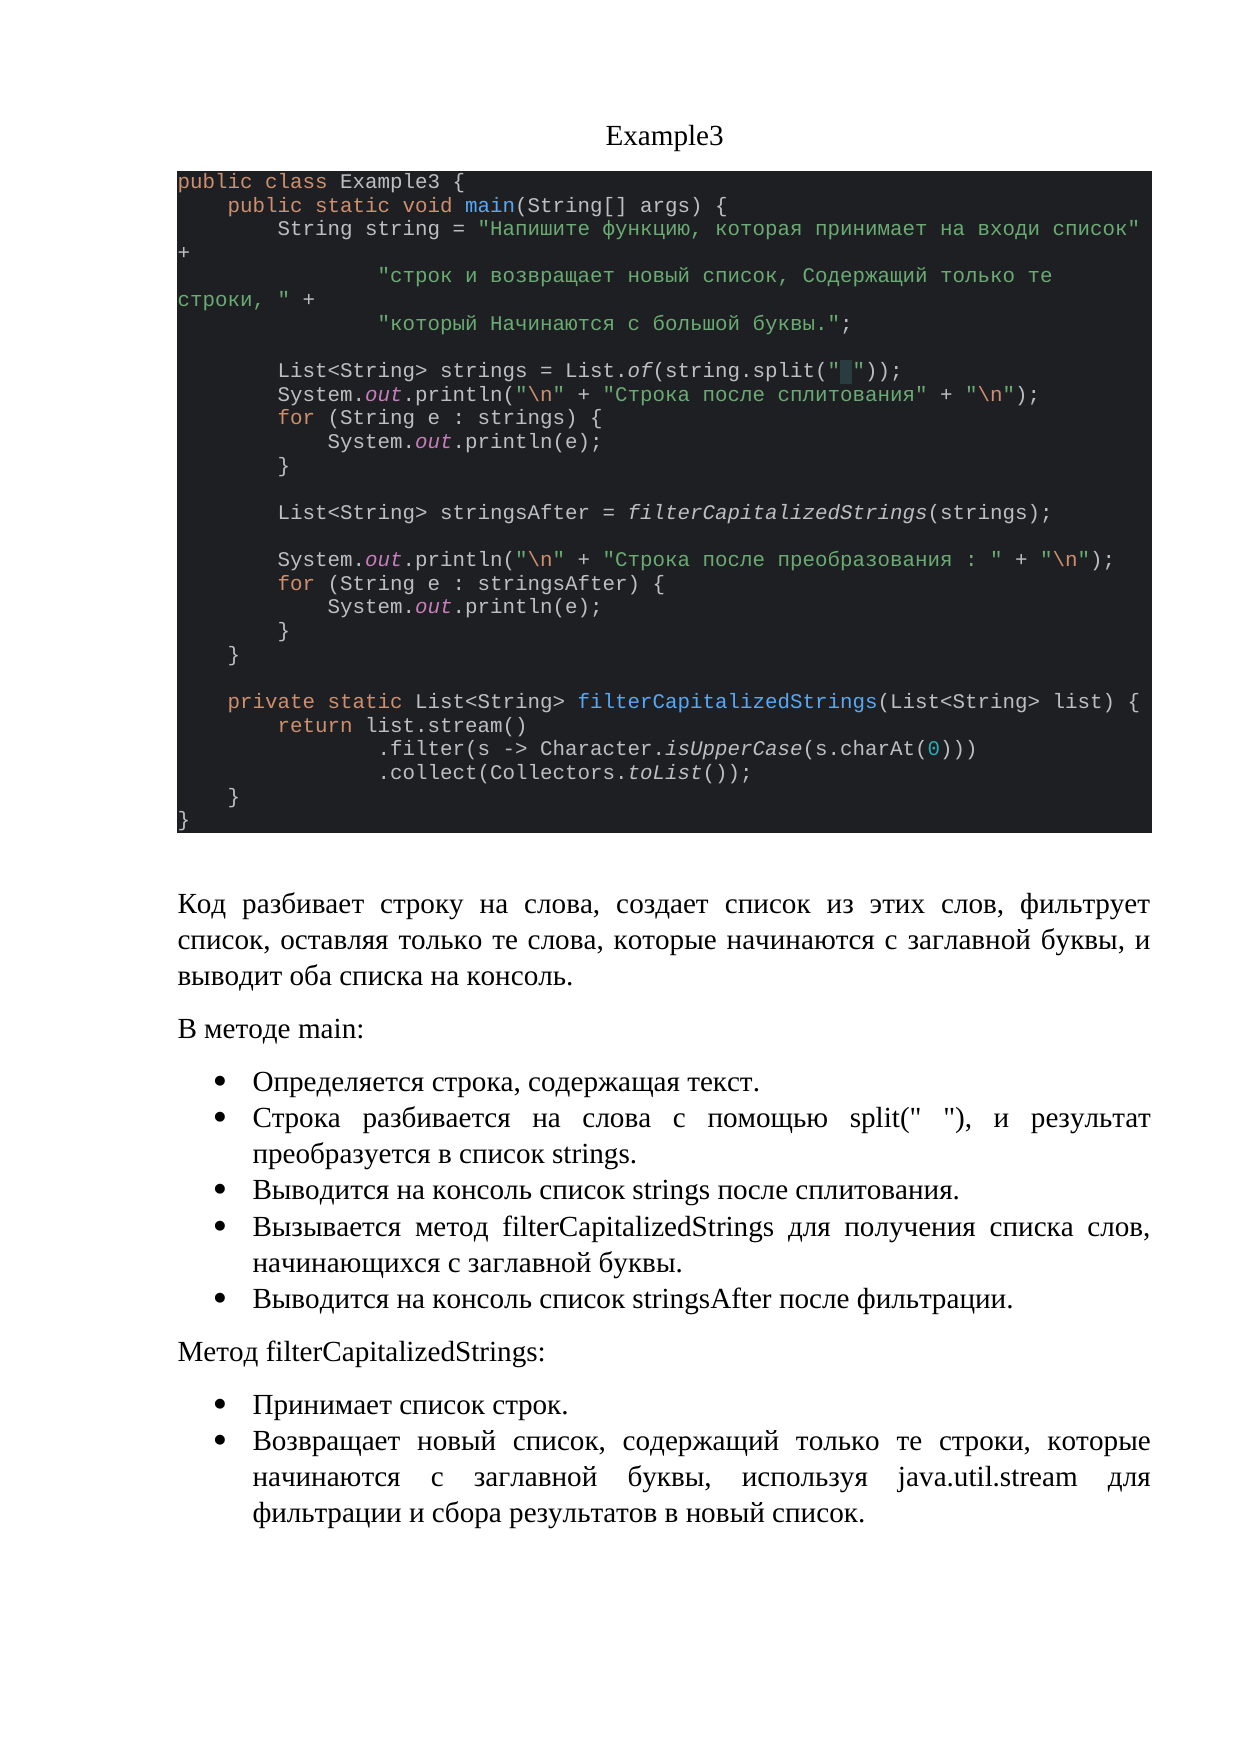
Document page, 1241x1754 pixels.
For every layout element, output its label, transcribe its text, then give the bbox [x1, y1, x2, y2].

list Вызывается метод filterCapitalizedStrings для получения списка слов, начинающихся с заглавной буквы. [215, 1209, 1152, 1278]
list Выводится на консоль список strings после сплитования. [215, 1172, 1152, 1206]
list Принимает список строк. [215, 1387, 1152, 1420]
text В методе main: [177, 1011, 1152, 1044]
list Выводится на консоль список stringsAfter после фильтрации. [215, 1281, 1152, 1315]
text Код разбивает строку на слова, создает список из этих слов, фильтрует список, оставляя только те слова, которые начинаются с заглавной буквы, и выводит оба списка на консоль. [177, 886, 1152, 992]
text Метод filterCapitalizedStrings: [177, 1334, 1152, 1367]
text public class Example3 { public static void main(String[] args) { String string = "Напишите функцию, которая принимает на входи список" + "строк и возвращает новый список, Содержащий только те строки, " + "который Начинаются с большой буквы."; List<String> strings = List.of(string.split(" ")); System.out.println("\n" + "Строка после сплитования" + "\n"); for (String e : strings) { System.out.println(e); } List<String> stringsAfter = filterCapitalizedStrings(strings); System.out.println("\n" + "Строка после преобразования : " + "\n"); for (String e : stringsAfter) { System.out.println(e); } } private static List<String> filterCapitalizedStrings(List<String> list) { return list.stream() .filter(s -> Character.isUpperCase(s.charAt(0))) .collect(Collectors.toList()); } } [177, 171, 1152, 833]
list Строка разбивается на слова с помощью split(" "), и результат преобразуется в список strings. [215, 1100, 1152, 1170]
list Определяется строка, содержащая текст. [215, 1064, 1152, 1097]
text Example3 [177, 118, 1152, 152]
list Возвращает новый список, содержащий только те строки, которые начинаются с заглавной буквы, используя java.util.stream для фильтрации и сбора результатов в новый список. [215, 1423, 1152, 1529]
